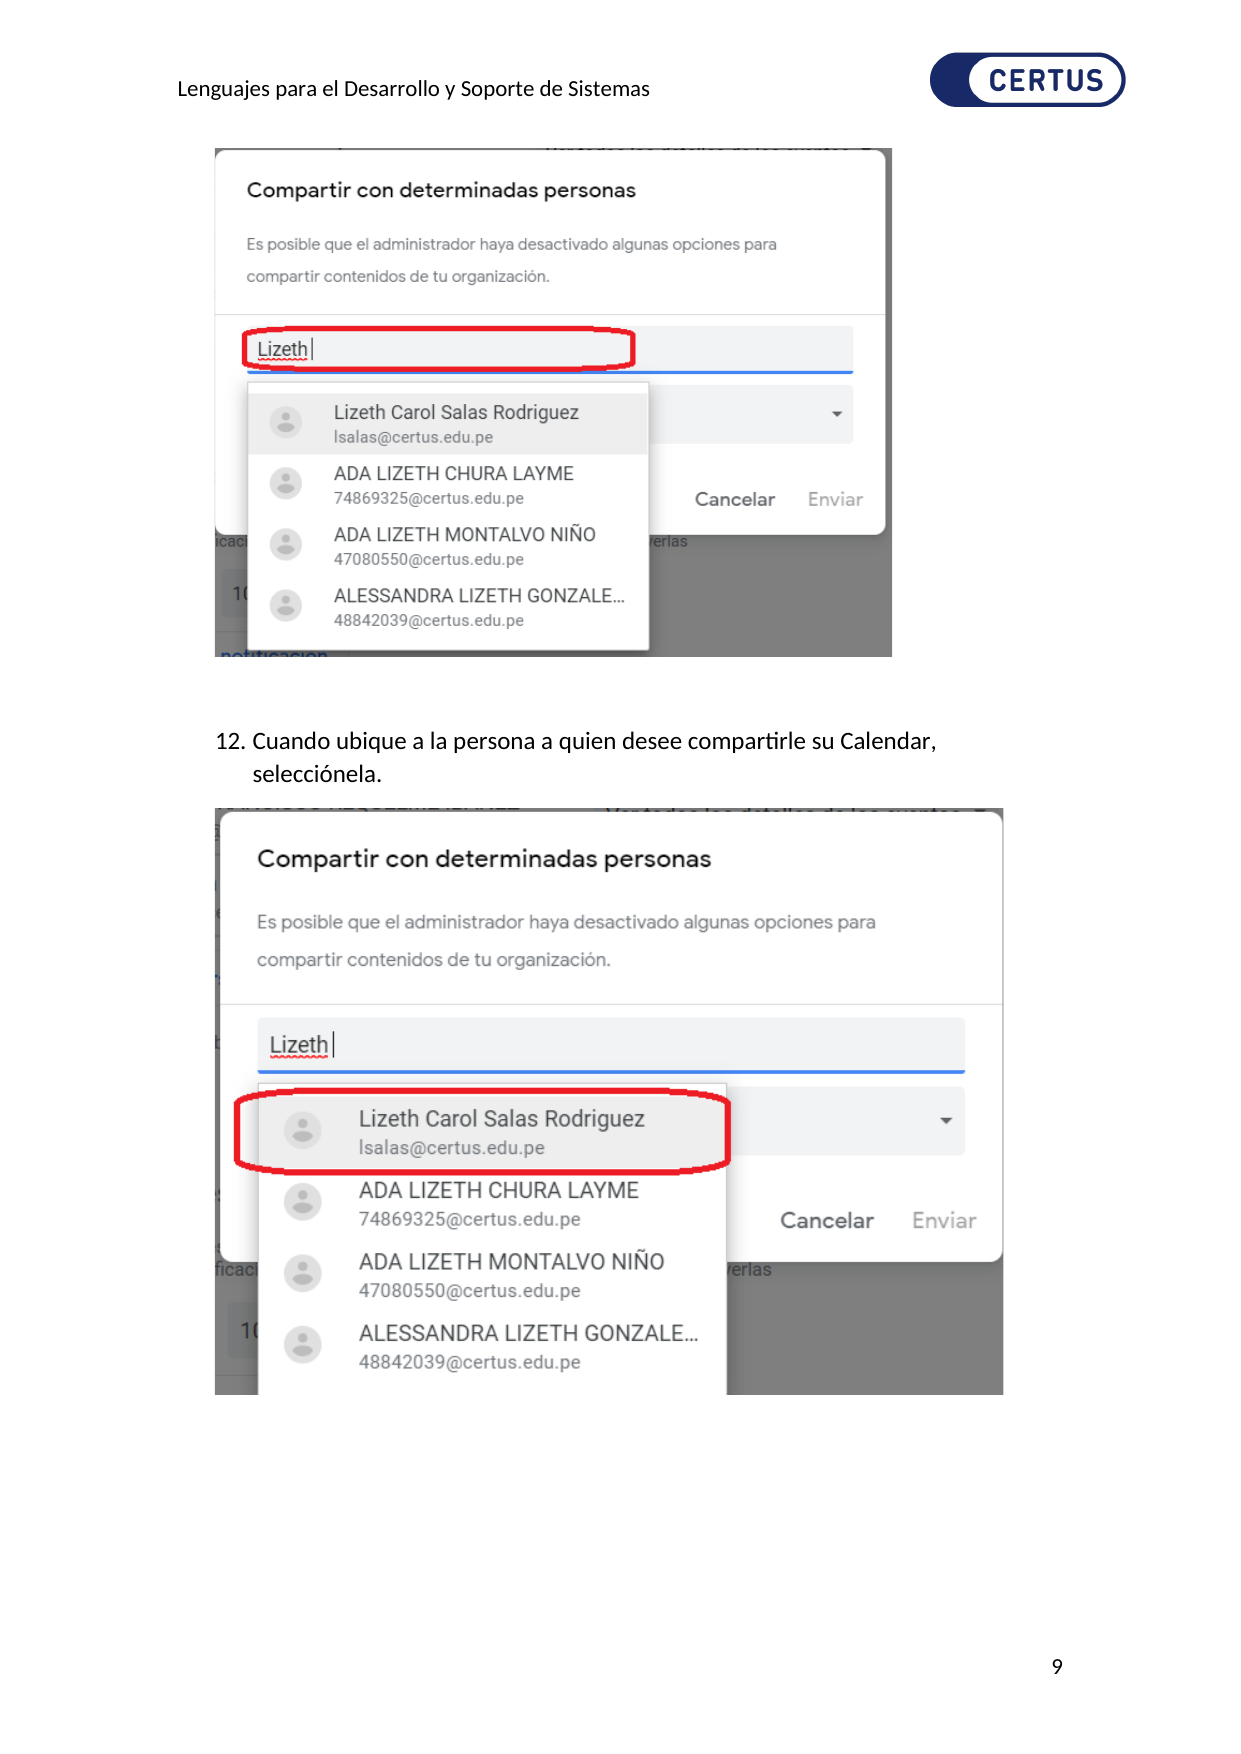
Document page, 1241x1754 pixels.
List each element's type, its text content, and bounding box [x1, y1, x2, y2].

picture [214, 808, 1004, 1395]
picture [214, 148, 893, 657]
list Cuando ubique a la persona a quien desee compartirle su Calendar, selecciónela. [215, 726, 1063, 789]
picture [926, 50, 1128, 113]
